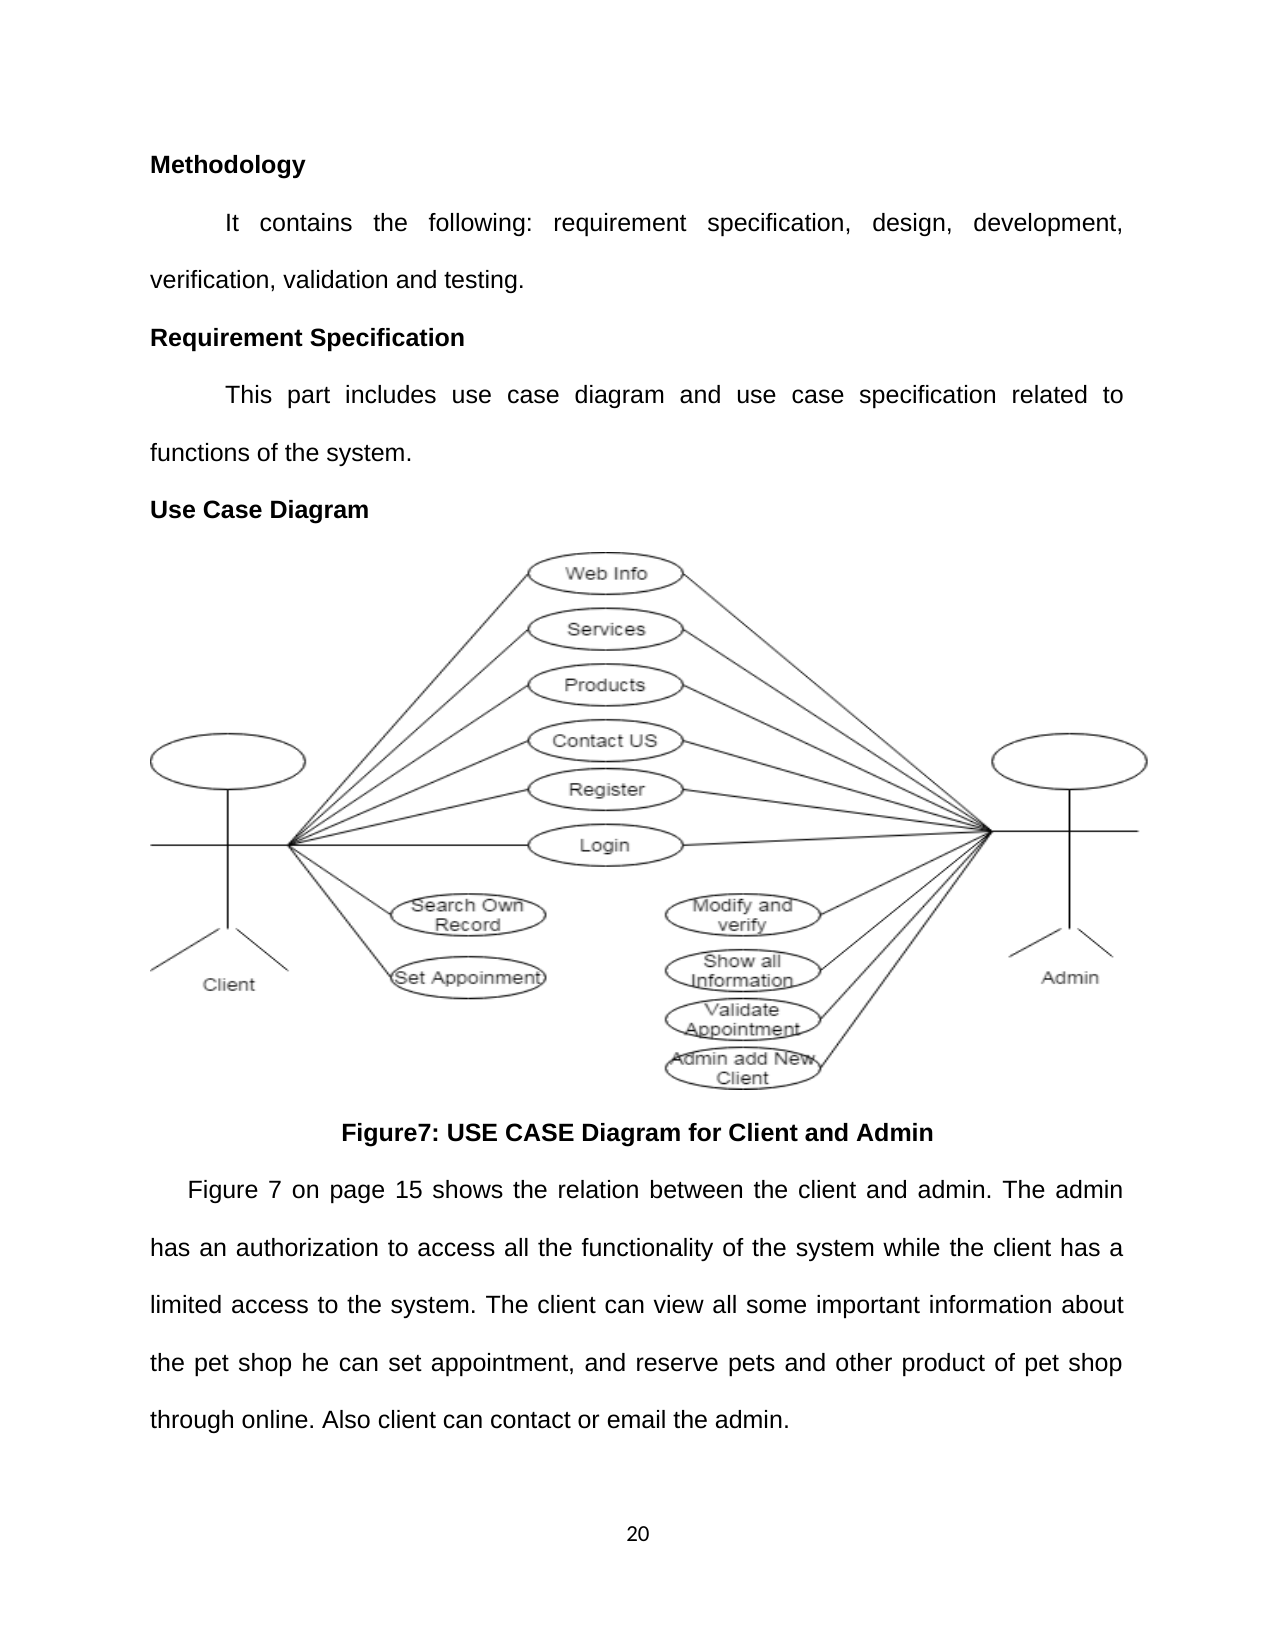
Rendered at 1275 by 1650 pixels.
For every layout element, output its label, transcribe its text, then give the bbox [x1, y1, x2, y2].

text Figure7: USE CASE Diagram for Client and Admin [150, 1118, 1125, 1147]
text Requirement Specification [150, 322, 1125, 351]
text Figure 7 on page 15 shows the relation between the client and admin. The admin has an authorization to access all the functionality of the system while the client has a limited access to the system. The client can view all some important information about the pet shop he can set appointment, and reserve pets and other product of pet shop through online. Also client can contact or email the admin. [150, 1176, 1125, 1434]
text Methodology [150, 150, 1125, 179]
text Use Case Diagram [150, 495, 1125, 524]
picture [150, 552, 1148, 1090]
text This part includes use case diagram and use case specification related to functions of the system. [150, 380, 1125, 466]
text It contains the following: requirement specification, design, development, verification, validation and testing. [150, 207, 1125, 294]
